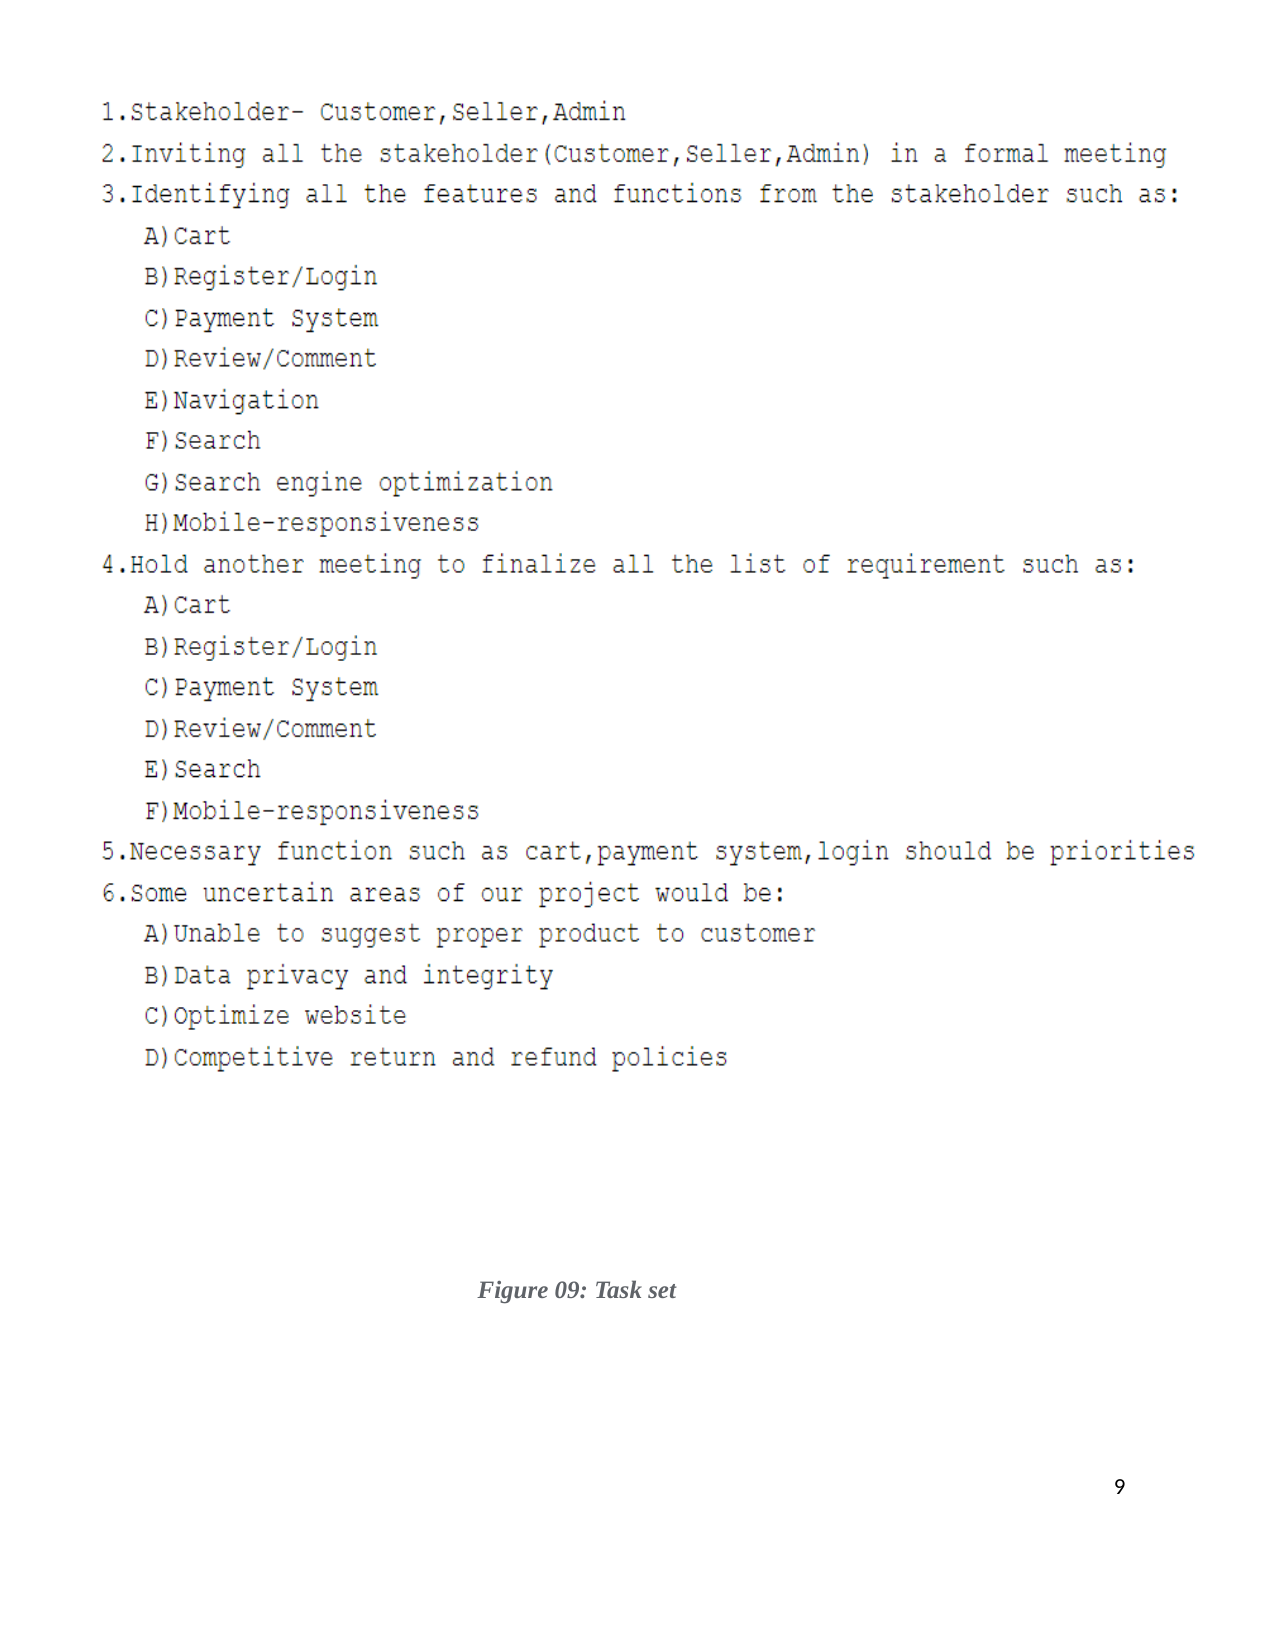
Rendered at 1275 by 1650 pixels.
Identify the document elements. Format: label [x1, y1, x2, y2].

picture [75, 75, 1274, 1130]
